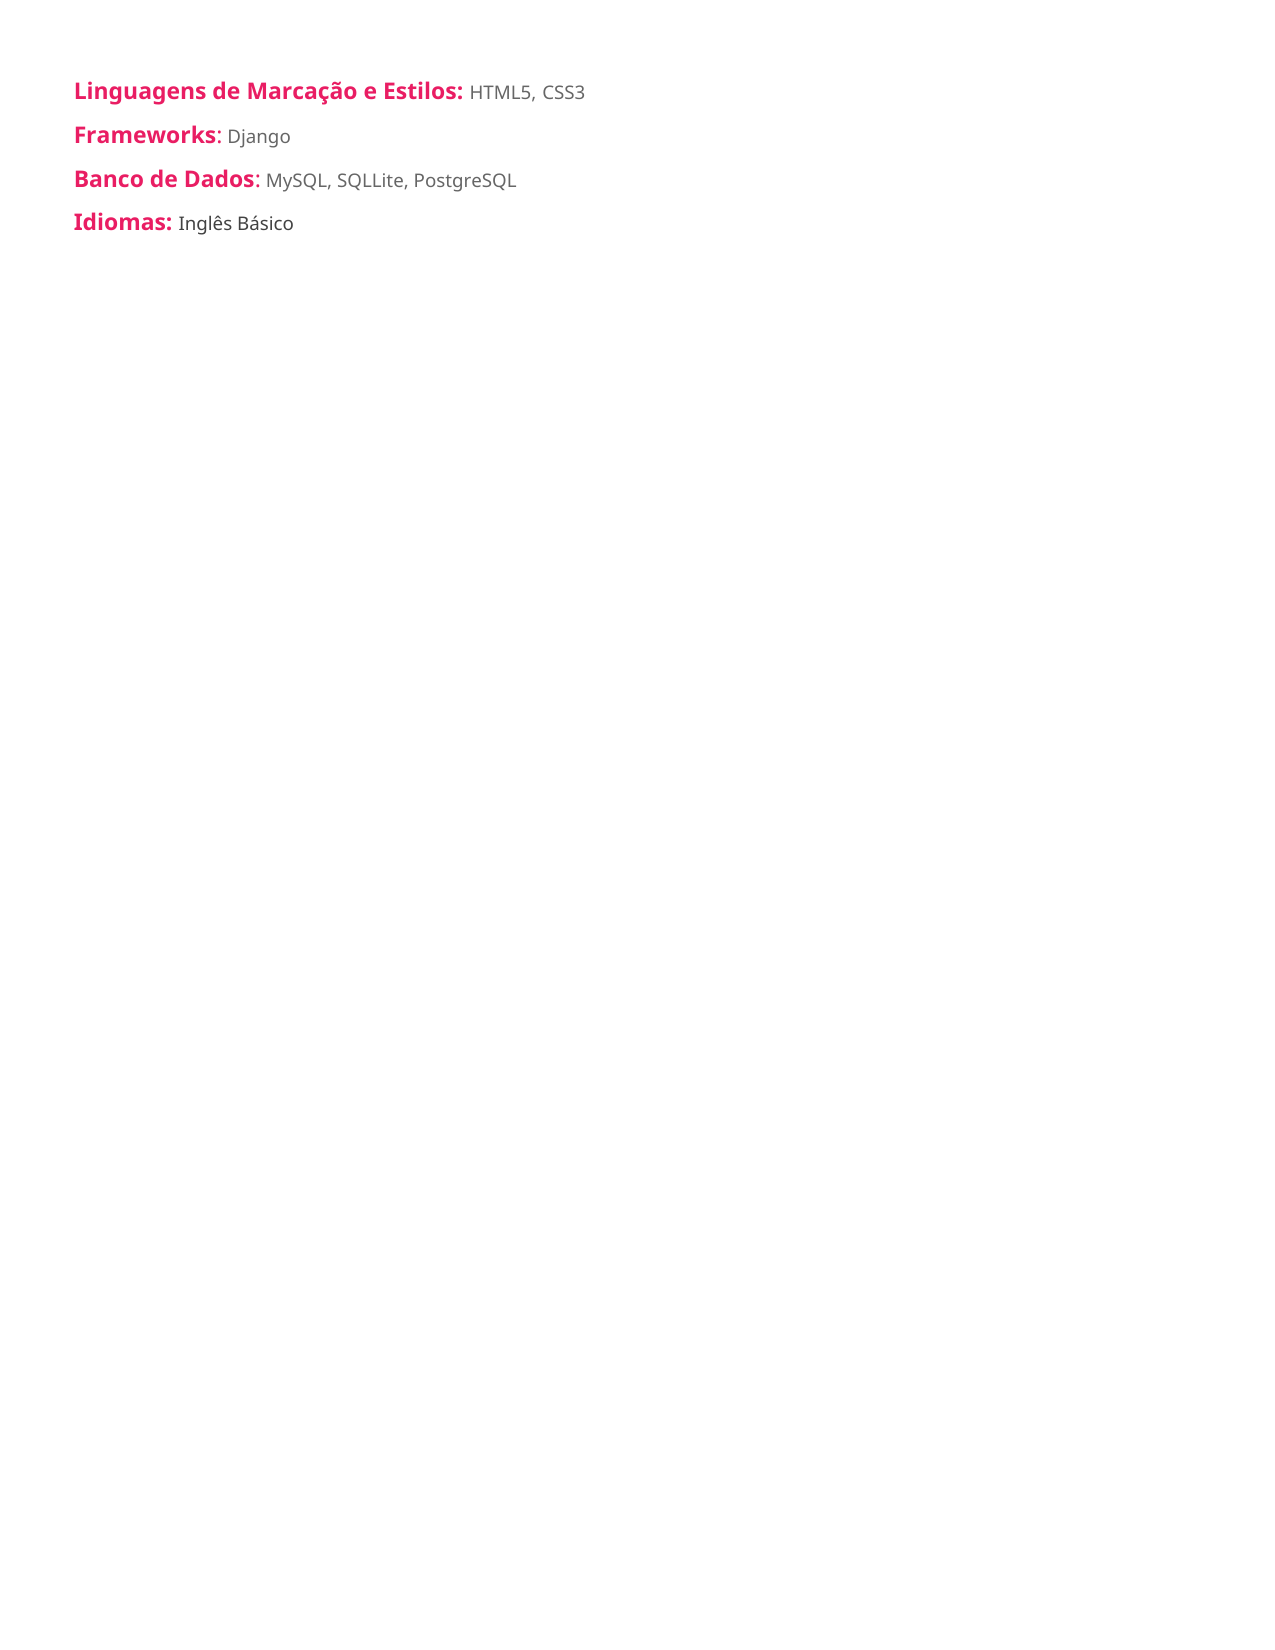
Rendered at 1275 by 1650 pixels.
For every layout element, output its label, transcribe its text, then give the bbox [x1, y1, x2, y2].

text Frameworks: Django [73, 119, 1200, 150]
text Banco de Dados: MySQL, SQLLite, PostgreSQL [73, 162, 1200, 194]
text Linguagens de Marcação e Estilos: HTML5, CSS3 [73, 75, 1200, 106]
text Idiomas: Inglês Básico [73, 206, 1200, 237]
